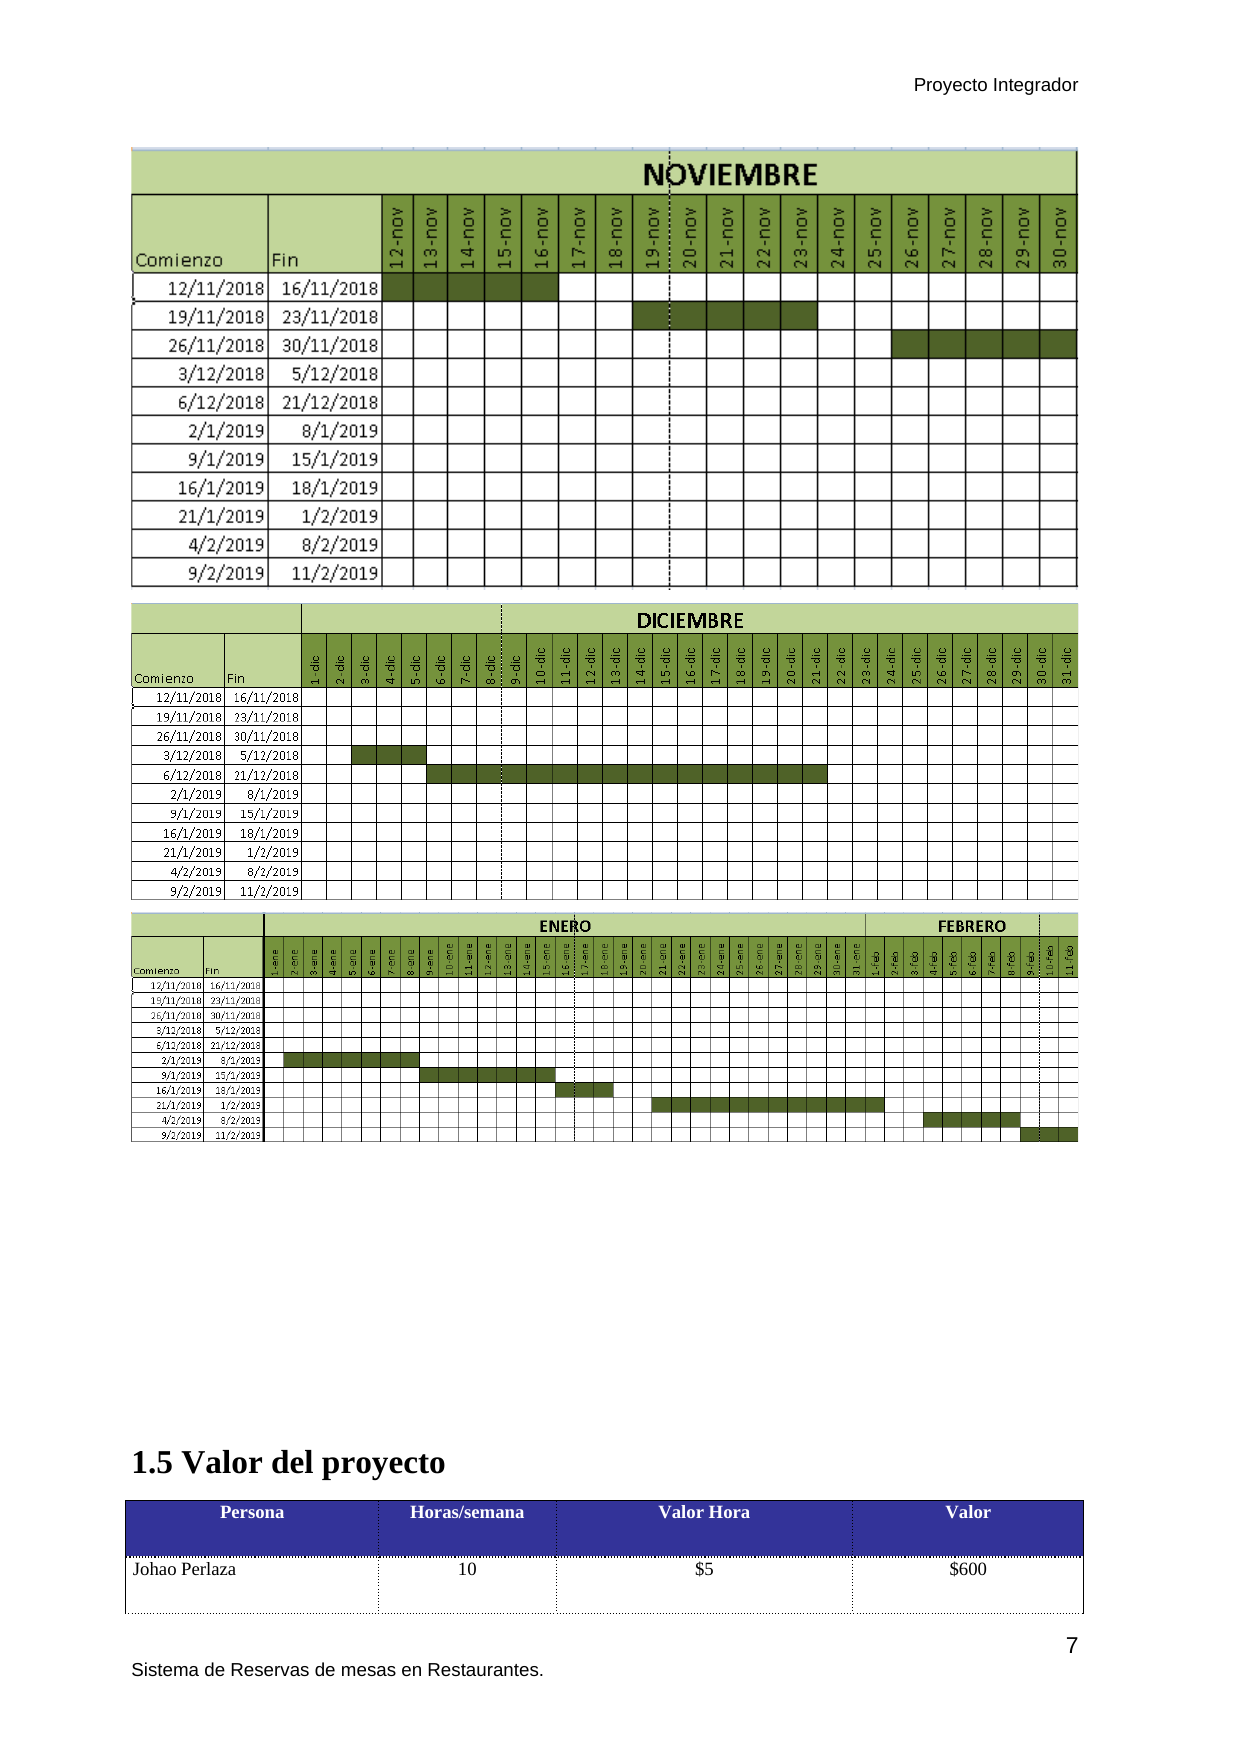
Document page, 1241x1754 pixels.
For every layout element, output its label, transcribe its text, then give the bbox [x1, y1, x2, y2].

picture [131, 603, 1079, 900]
table_cell Johao Perlaza [126, 1556, 379, 1613]
table_header Persona [126, 1501, 379, 1556]
text 1.5 Valor del proyecto [131, 1442, 1078, 1481]
picture [131, 912, 1079, 1142]
table_cell 10 [379, 1556, 556, 1613]
table_cell $5 [556, 1556, 853, 1613]
table_cell $600 [853, 1556, 1083, 1613]
table_header Valor Hora [556, 1501, 853, 1556]
table_header Horas/semana [379, 1501, 556, 1556]
picture [131, 147, 1079, 590]
table_header Valor [853, 1501, 1083, 1556]
